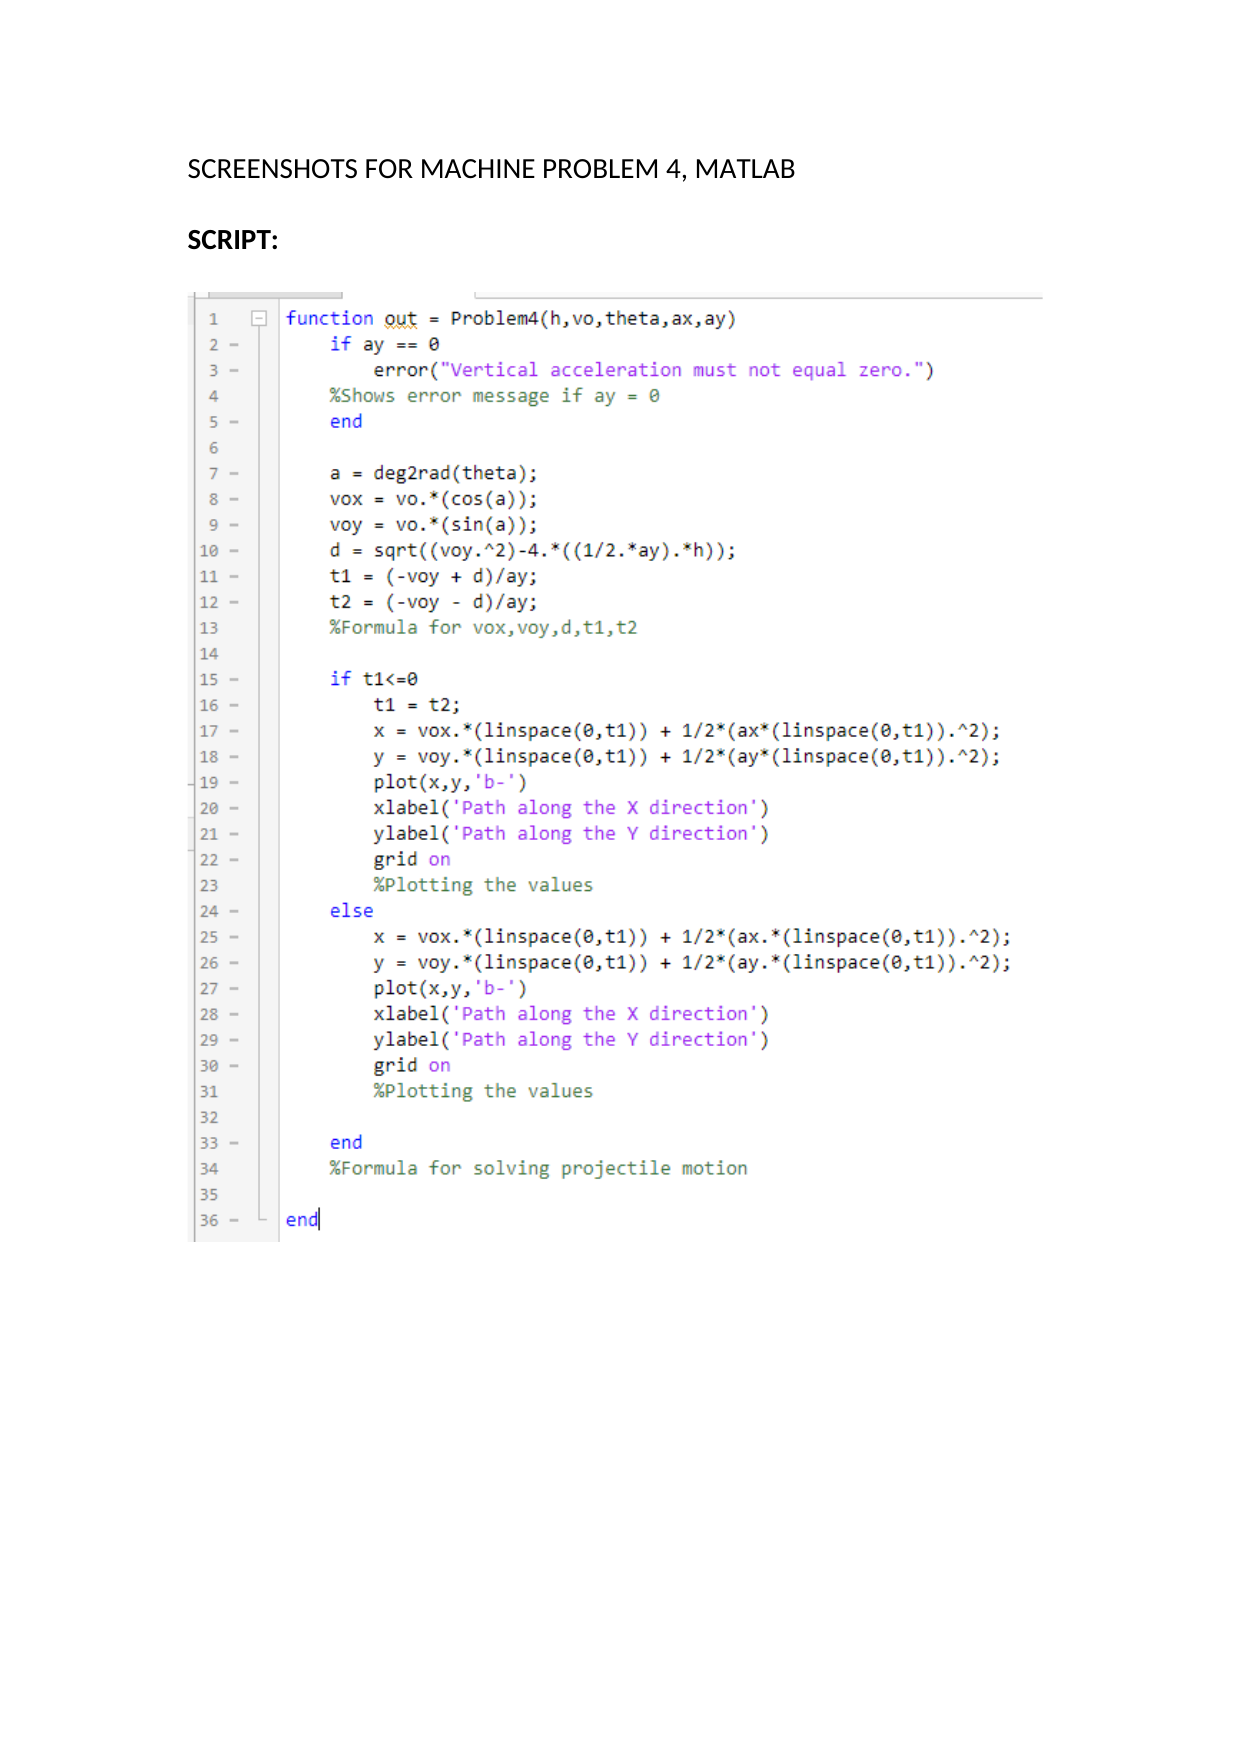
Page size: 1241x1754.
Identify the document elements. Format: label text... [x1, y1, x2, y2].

text SCREENSHOTS FOR MACHINE PROBLEM 4, MATLAB [187, 150, 1053, 186]
text SCRIPT: [187, 221, 1053, 257]
picture [187, 292, 1043, 1242]
